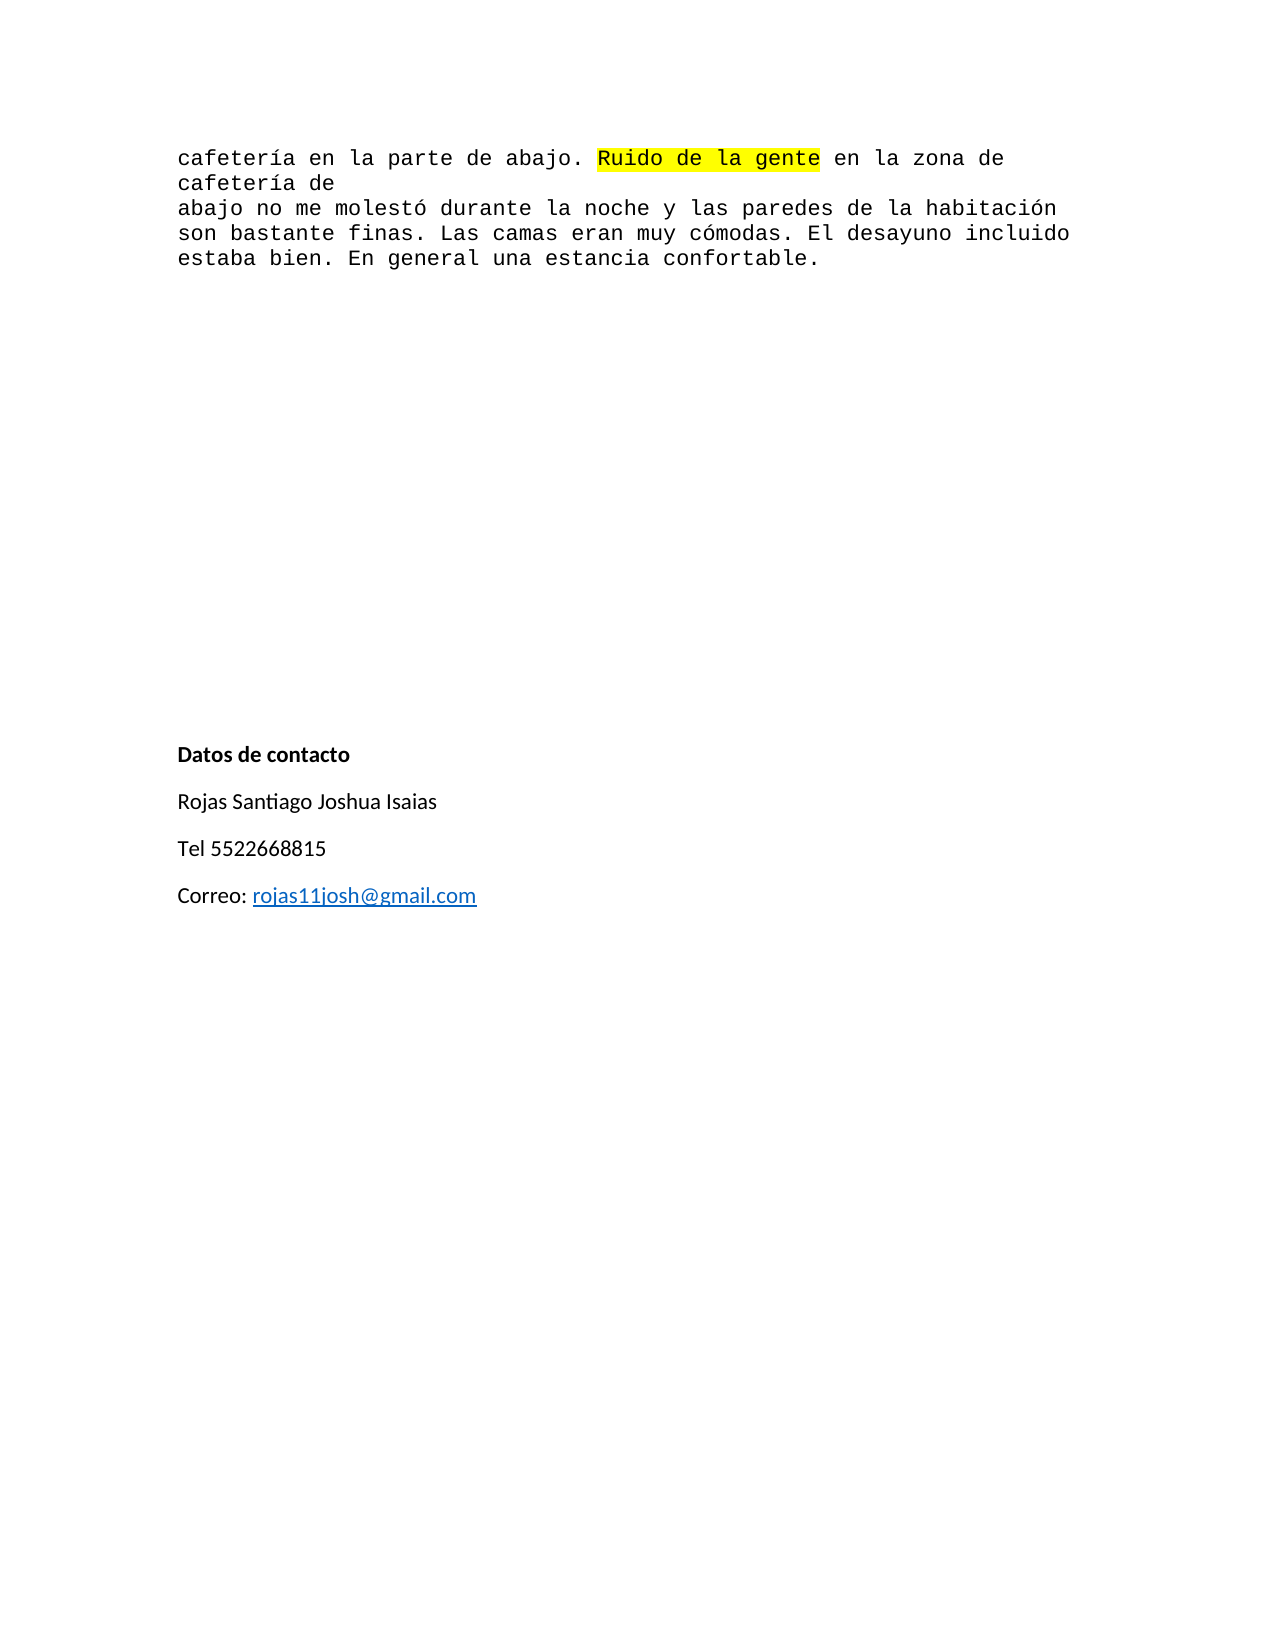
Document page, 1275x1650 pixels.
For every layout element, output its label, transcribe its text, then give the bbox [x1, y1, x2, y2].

text Datos de contacto [177, 740, 1098, 768]
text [177, 148, 1098, 197]
text Tel 5522668815 [177, 834, 1098, 862]
text abajo no me molestó durante la noche y las paredes de la habitación [177, 197, 1098, 222]
text Rojas Santiago Joshua Isaias [177, 787, 1098, 815]
text son bastante finas. Las camas eran muy cómodas. El desayuno incluido [177, 222, 1098, 247]
text estaba bien. En general una estancia confortable. [177, 247, 1098, 272]
text Correo: rojas11josh@gmail.com [177, 881, 1098, 909]
